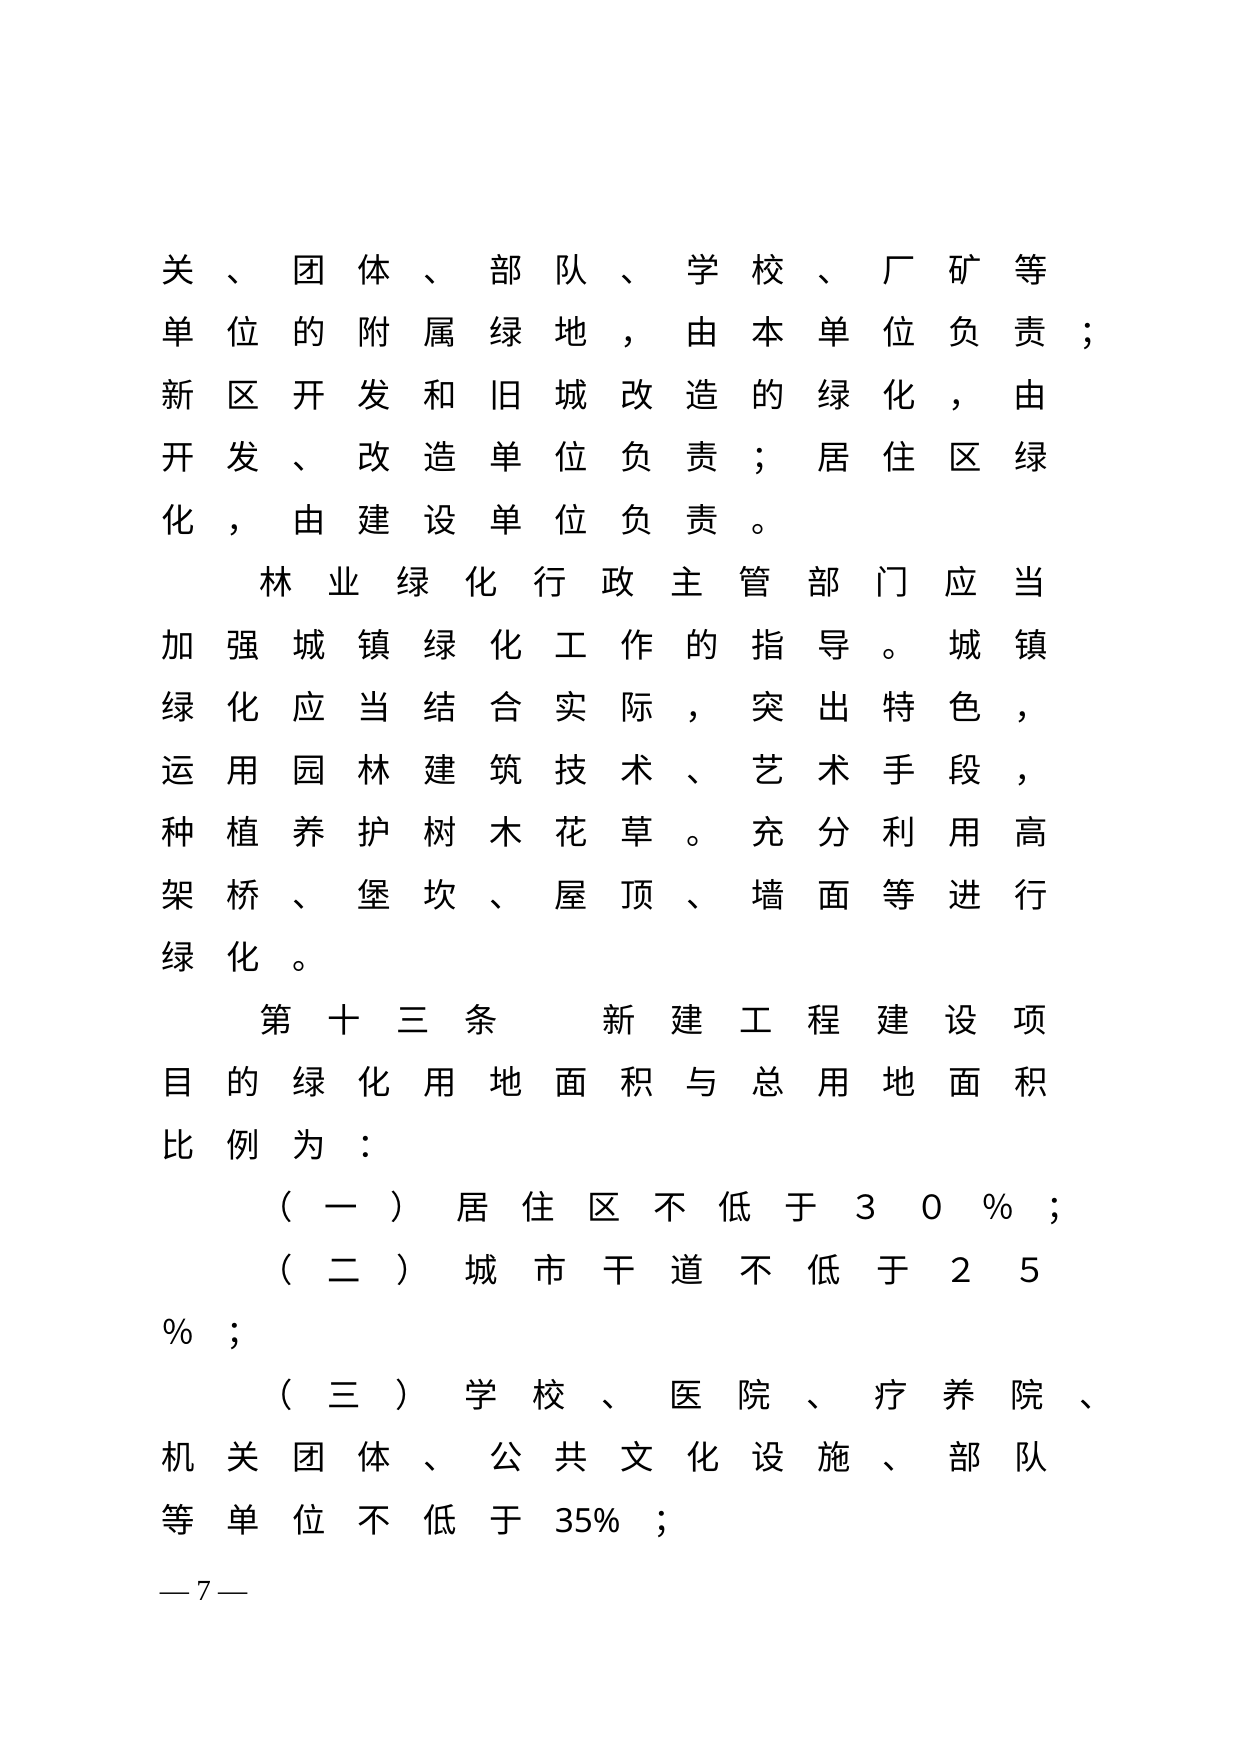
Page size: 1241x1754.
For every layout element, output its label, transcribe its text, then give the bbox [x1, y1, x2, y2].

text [161, 236, 1079, 549]
text （一）居住区不低于３０％； [161, 1174, 1079, 1236]
text 第十三条 新建工程建设项目的绿化用地面积与总用地面积比例为： [161, 986, 1079, 1174]
text （三）学校、医院、疗养院、机关团体、公共文化设施、部队等单位不低于35%； [161, 1361, 1079, 1549]
text 林业绿化行政主管部门应当加强城镇绿化工作的指导。城镇绿化应当结合实际，突出特色，运用园林建筑技术、艺术手段，种植养护树木花草。充分利用高架桥、堡坎、屋顶、墙面等进行绿化。 [161, 549, 1079, 986]
text （二）城市干道不低于２５％； [161, 1236, 1079, 1361]
